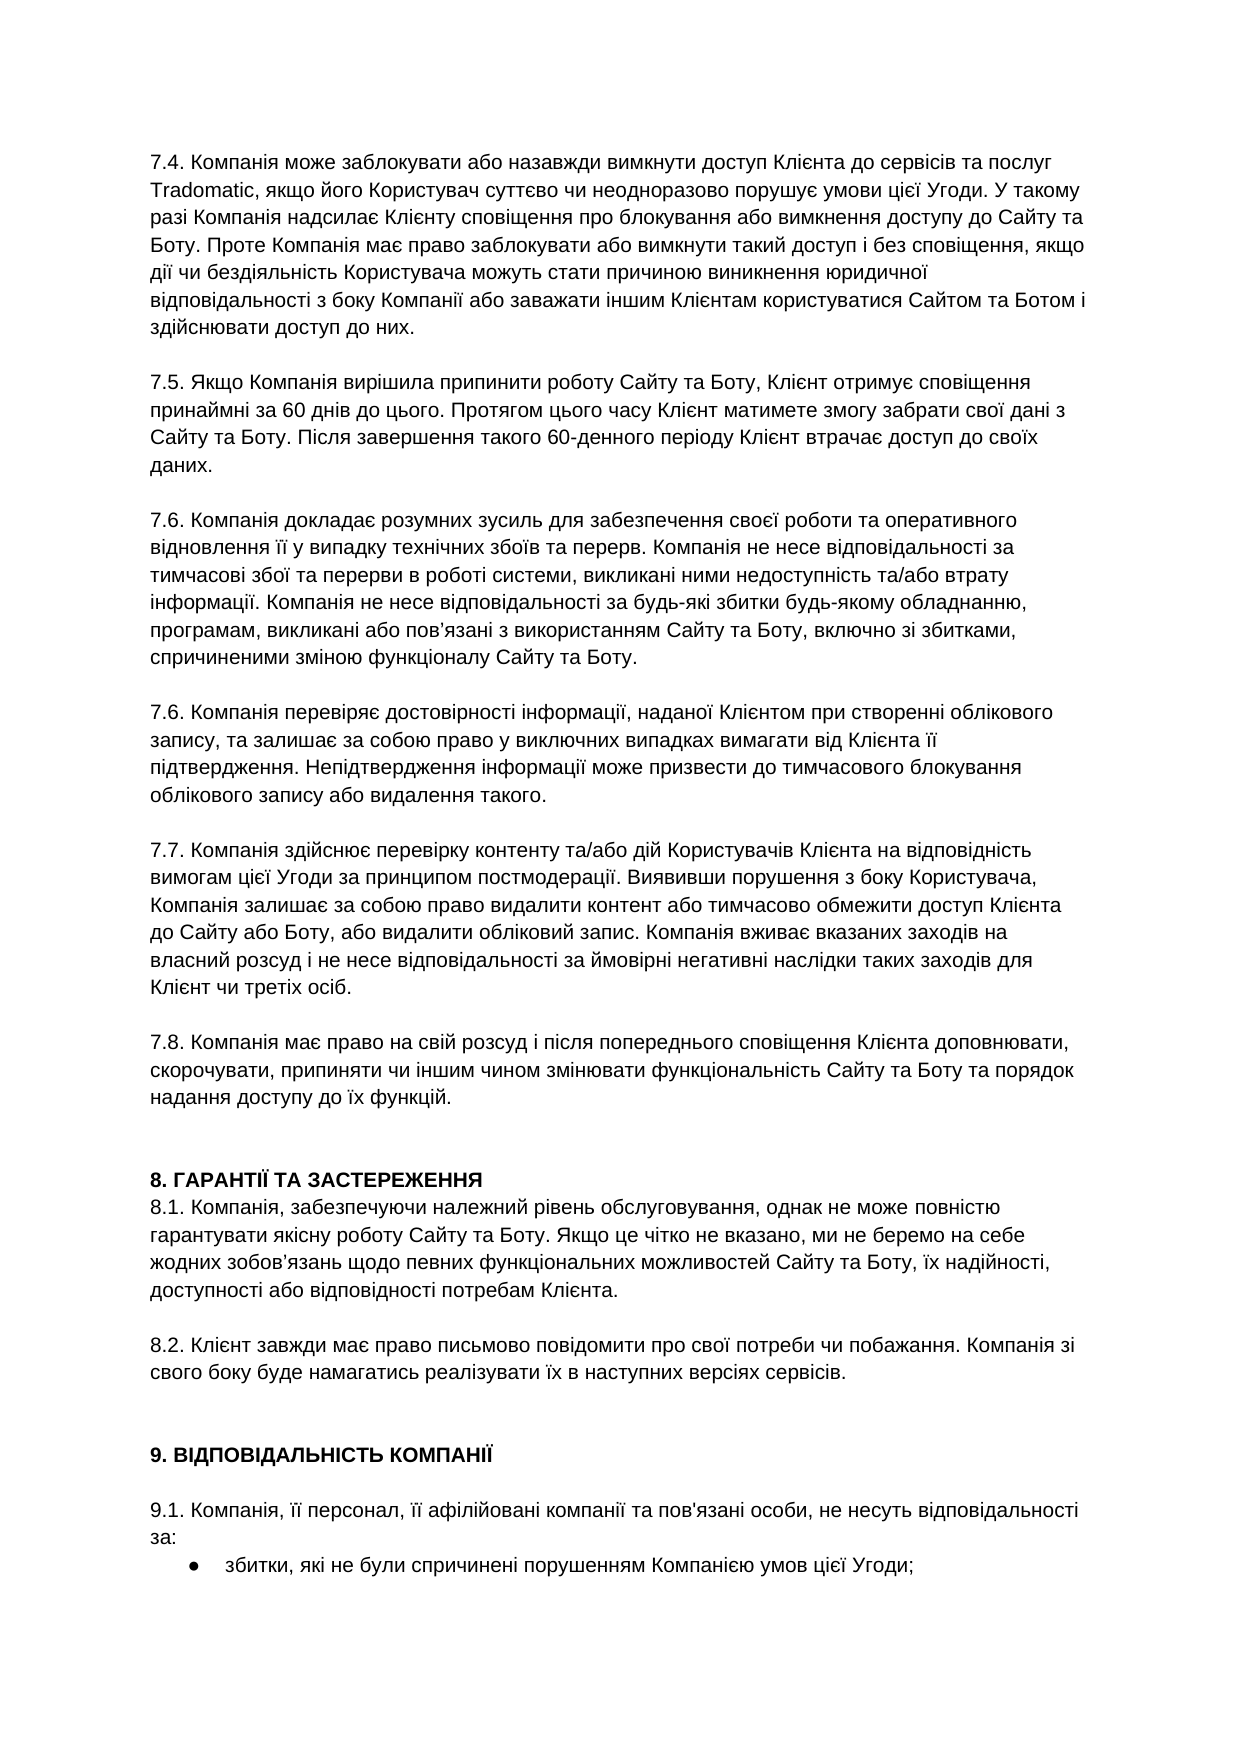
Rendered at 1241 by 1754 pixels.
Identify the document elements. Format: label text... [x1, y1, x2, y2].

text 7.5. Якщо Компанія вирішила припинити роботу Сайту та Боту, Клієнт отримує сповіщення принаймні за 60 днів до цього. Протягом цього часу Клієнт матимете змогу забрати свої дані з Сайту та Боту. Після завершення такого 60-денного періоду Клієнт втрачає доступ до своїх даних. [150, 370, 1090, 476]
text 7.8. Компанія має право на свій розсуд і після попереднього сповіщення Клієнта доповнювати, скорочувати, припиняти чи іншим чином змінювати функціональність Сайту та Боту та порядок надання доступу до їх функцій. [150, 1030, 1090, 1109]
text 9. ВІДПОВІДАЛЬНІСТЬ КОМПАНІЇ [150, 1442, 1090, 1466]
text 8. ГАРАНТІЇ ТА ЗАСТЕРЕЖЕННЯ [150, 1167, 1090, 1191]
text 8.1. Компанія, забезпечуючи належний рівень обслуговування, однак не може повністю гарантувати якісну роботу Сайту та Боту. Якщо це чітко не вказано, ми не беремо на себе жодних зобов’язань щодо певних функціональних можливостей Сайту та Боту, їх надійності, доступності або відповідності потребам Клієнта. [150, 1195, 1090, 1301]
text 9.1. Компанія, її персонал, її афілійовані компанії та пов'язані особи, не несуть відповідальності за: [150, 1497, 1090, 1549]
text 7.6. Компанія докладає розумних зусиль для забезпечення своєї роботи та оперативного відновлення її у випадку технічних збоїв та перерв. Компанія не несе відповідальності за тимчасові збої та перерви в роботі системи, викликані ними недоступність та/або втрату інформації. Компанія не несе відповідальності за будь-які збитки будь-якому обладнанню, програмам, викликані або пов’язані з використанням Сайту та Боту, включно зі збитками, спричиненими зміною функціоналу Сайту та Боту. [150, 507, 1090, 669]
list збитки, які не були спричинені порушенням Компанією умов цієї Угоди; [187, 1552, 1090, 1576]
text 7.4. Компанія може заблокувати або назавжди вимкнути доступ Клієнта до сервісів та послуг Tradomatic, якщо його Користувач суттєво чи неодноразово порушує умови цієї Угоди. У такому разі Компанія надсилає Клієнту сповіщення про блокування або вимкнення доступу до Сайту та Боту. Проте Компанія має право заблокувати або вимкнути такий доступ і без сповіщення, якщо дії чи бездіяльність Користувача можуть стати причиною виникнення юридичної відповідальності з боку Компанії або заважати іншим Клієнтам користуватися Сайтом та Ботом і здійснювати доступ до них. [150, 150, 1090, 339]
text 7.7. Компанія здійснює перевірку контенту та/або дій Користувачів Клієнта на відповідність вимогам цієї Угоди за принципом постмодерації. Виявивши порушення з боку Користувача, Компанія залишає за собою право видалити контент або тимчасово обмежити доступ Клієнта до Сайту або Боту, або видалити обліковий запис. Компанія вживає вказаних заходів на власний розсуд і не несе відповідальності за ймовірні негативні наслідки таких заходів для Клієнт чи третіх осіб. [150, 837, 1090, 999]
text 8.2. Клієнт завжди має право письмово повідомити про свої потреби чи побажання. Компанія зі свого боку буде намагатись реалізувати їх в наступних версіях сервісів. [150, 1332, 1090, 1384]
text 7.6. Компанія перевіряє достовірності інформації, наданої Клієнтом при створенні облікового запису, та залишає за собою право у виключних випадках вимагати від Клієнта її підтвердження. Непідтвердження інформації може призвести до тимчасового блокування облікового запису або видалення такого. [150, 700, 1090, 806]
